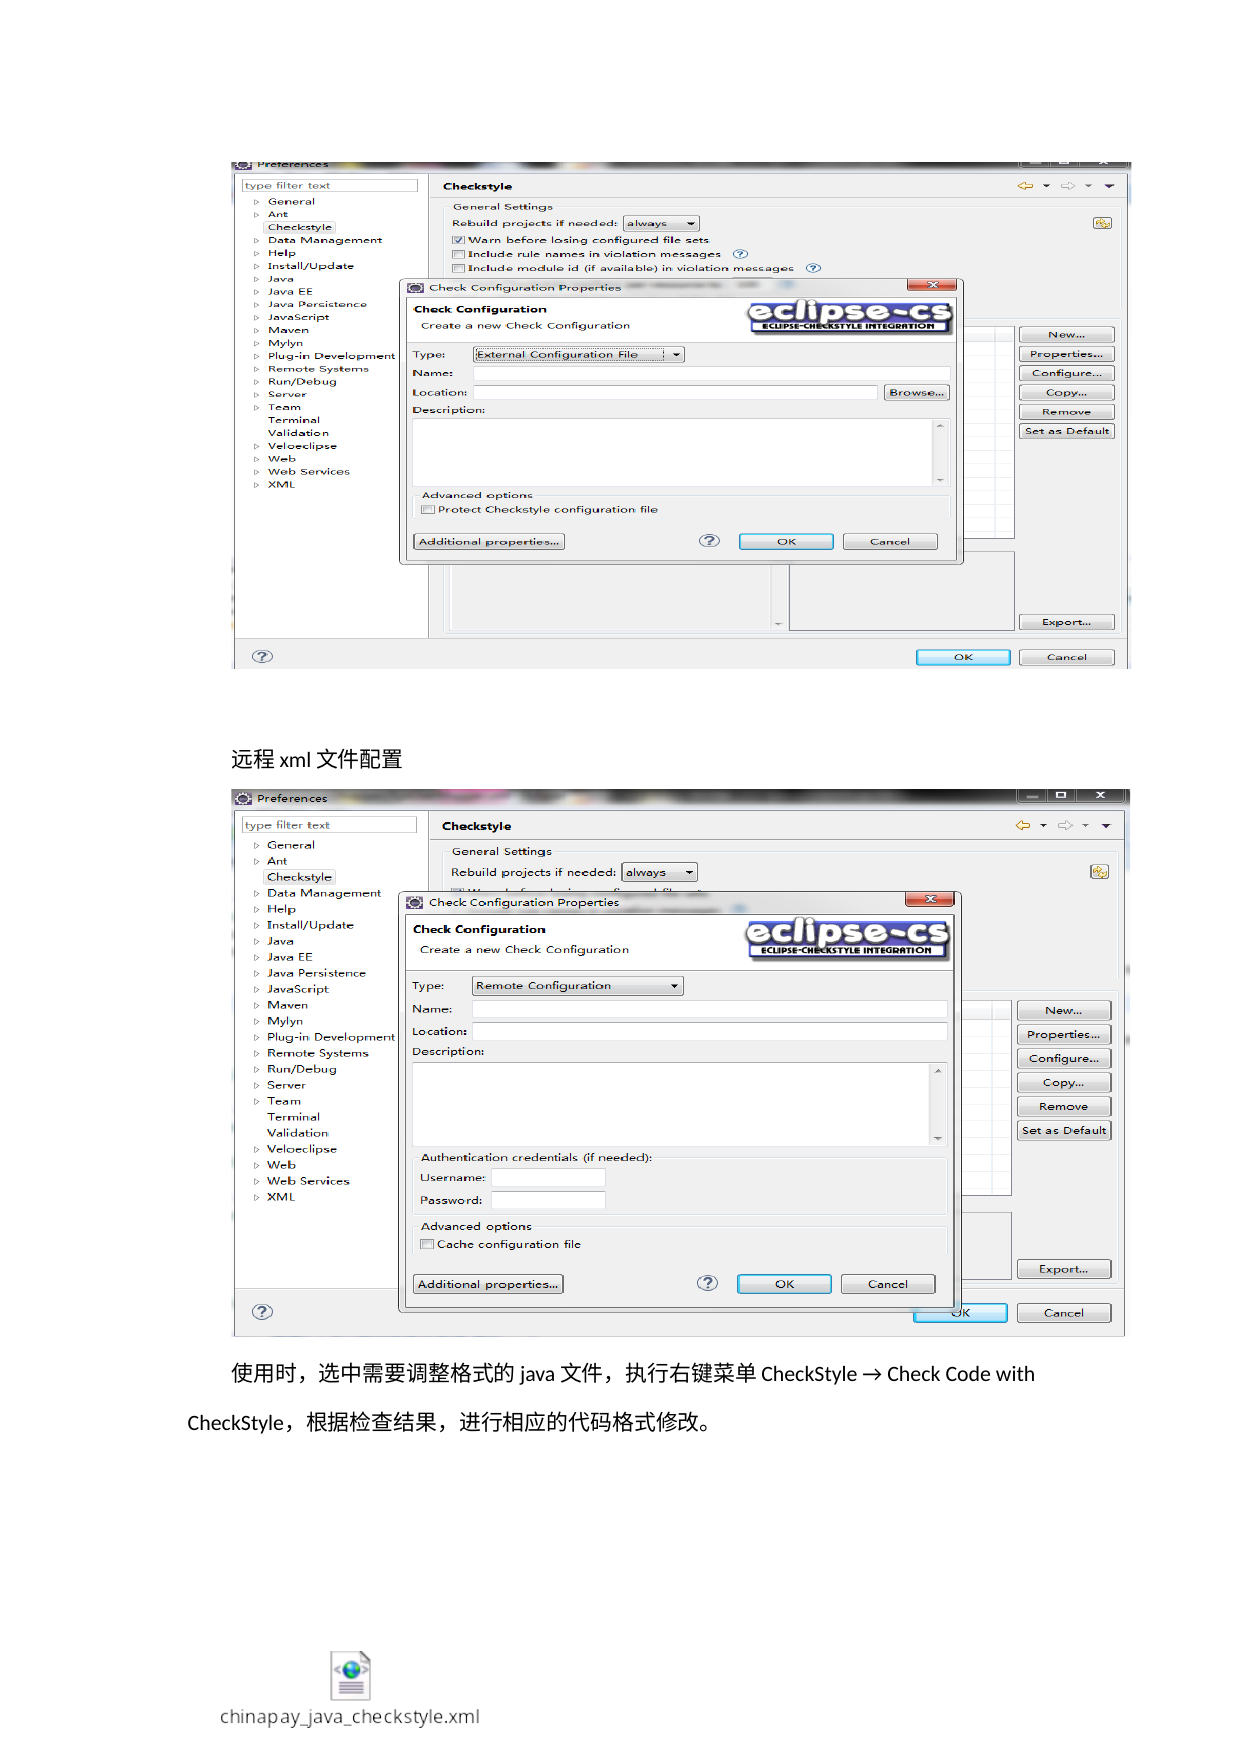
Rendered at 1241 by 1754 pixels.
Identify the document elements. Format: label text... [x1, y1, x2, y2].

text 远程xml文件配置 [187, 741, 1053, 774]
picture [231, 162, 1132, 669]
text 使用时，选中需要调整格式的java文件，执行右键菜单CheckStyle → Check Code with CheckStyle，根据检查结果，进行相应的代码格式修改。 [187, 1355, 1053, 1437]
picture [231, 789, 1130, 1337]
